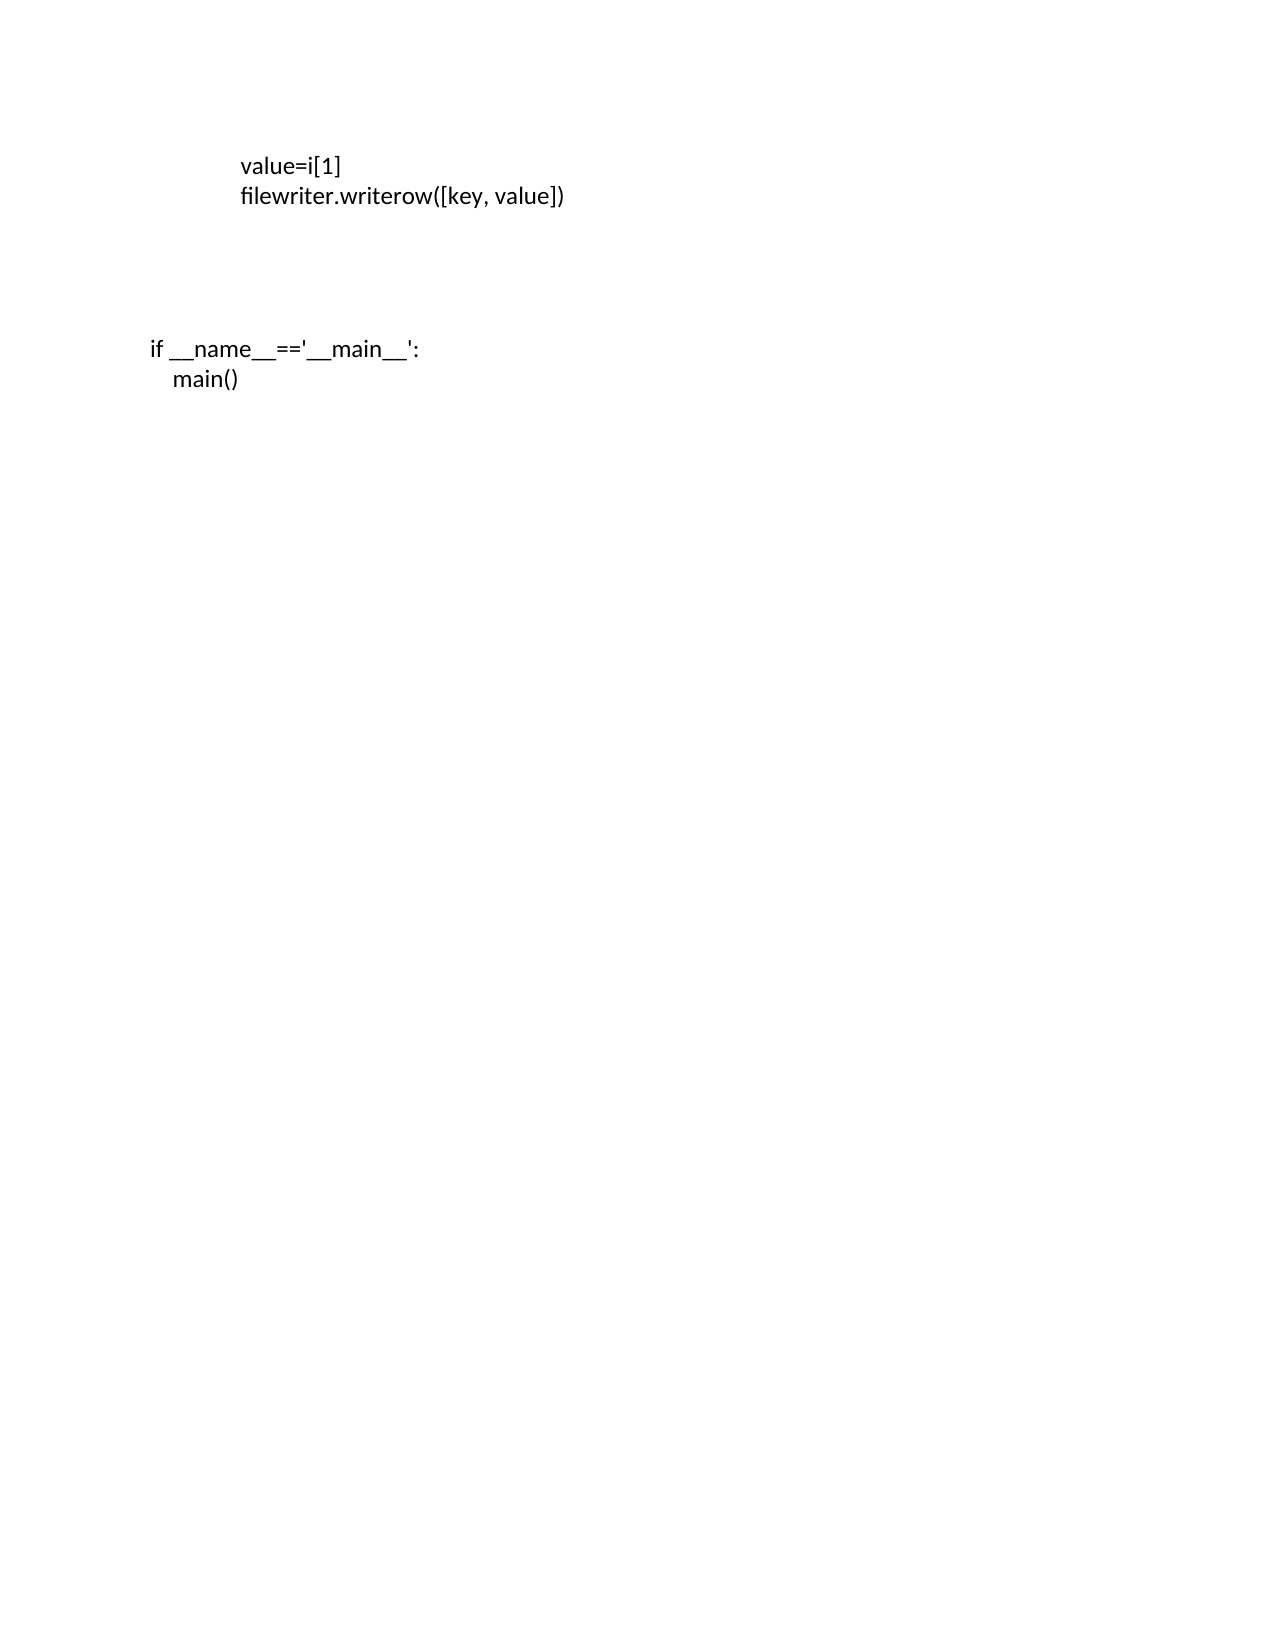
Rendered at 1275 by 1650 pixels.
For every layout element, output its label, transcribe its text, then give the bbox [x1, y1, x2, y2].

text value=i[1] [150, 150, 1125, 181]
text main() [150, 364, 1125, 394]
text if __name__=='__main__': [150, 333, 1125, 364]
text filewriter.writerow([key, value]) [150, 181, 1125, 211]
